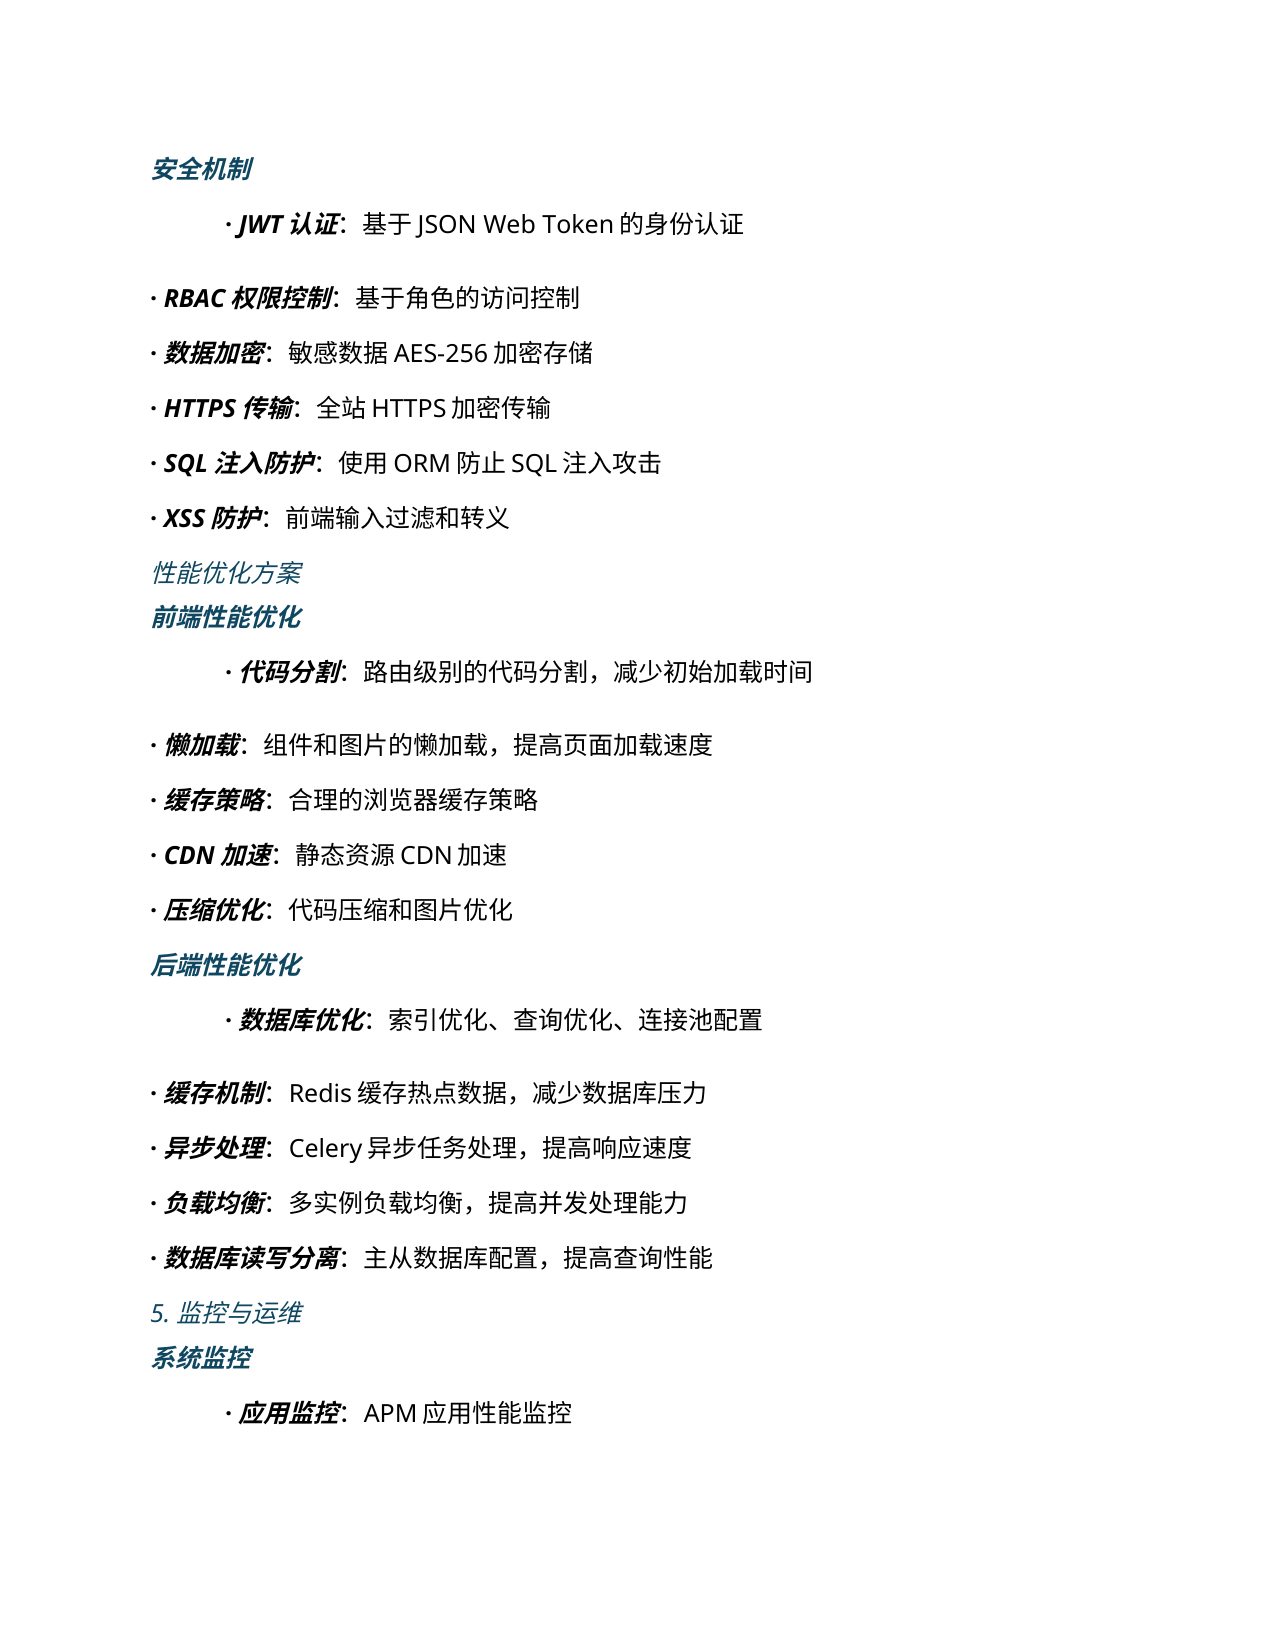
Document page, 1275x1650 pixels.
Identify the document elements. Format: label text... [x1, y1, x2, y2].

subtitle 前端性能优化 [150, 598, 1125, 634]
text · 懒加载：组件和图片的懒加载，提高页面加载速度 [150, 726, 1125, 762]
subtitle 5. 监控与运维 [150, 1294, 1125, 1330]
text · SQL注入防护：使用ORM防止SQL注入攻击 [150, 443, 1125, 479]
text · 数据加密：敏感数据AES-256加密存储 [150, 333, 1125, 369]
text · 代码分割：路由级别的代码分割，减少初始加载时间 [150, 653, 1125, 689]
text · HTTPS传输：全站HTTPS加密传输 [150, 388, 1125, 424]
text · 异步处理：Celery异步任务处理，提高响应速度 [150, 1129, 1125, 1165]
text · XSS防护：前端输入过滤和转义 [150, 498, 1125, 534]
text · 缓存策略：合理的浏览器缓存策略 [150, 781, 1125, 817]
text · RBAC权限控制：基于角色的访问控制 [150, 278, 1125, 314]
text · 缓存机制：Redis缓存热点数据，减少数据库压力 [150, 1074, 1125, 1110]
subtitle 性能优化方案 [150, 553, 1125, 589]
subtitle 后端性能优化 [150, 946, 1125, 982]
text · 负载均衡：多实例负载均衡，提高并发处理能力 [150, 1184, 1125, 1220]
text · 应用监控：APM应用性能监控 [150, 1393, 1125, 1430]
text · JWT认证：基于JSON Web Token的身份认证 [150, 205, 1125, 241]
subtitle 系统监控 [150, 1338, 1125, 1375]
text · CDN加速：静态资源CDN加速 [150, 836, 1125, 872]
text · 压缩优化：代码压缩和图片优化 [150, 891, 1125, 927]
subtitle 安全机制 [150, 150, 1125, 186]
text · 数据库优化：索引优化、查询优化、连接池配置 [150, 1001, 1125, 1037]
text · 数据库读写分离：主从数据库配置，提高查询性能 [150, 1239, 1125, 1275]
